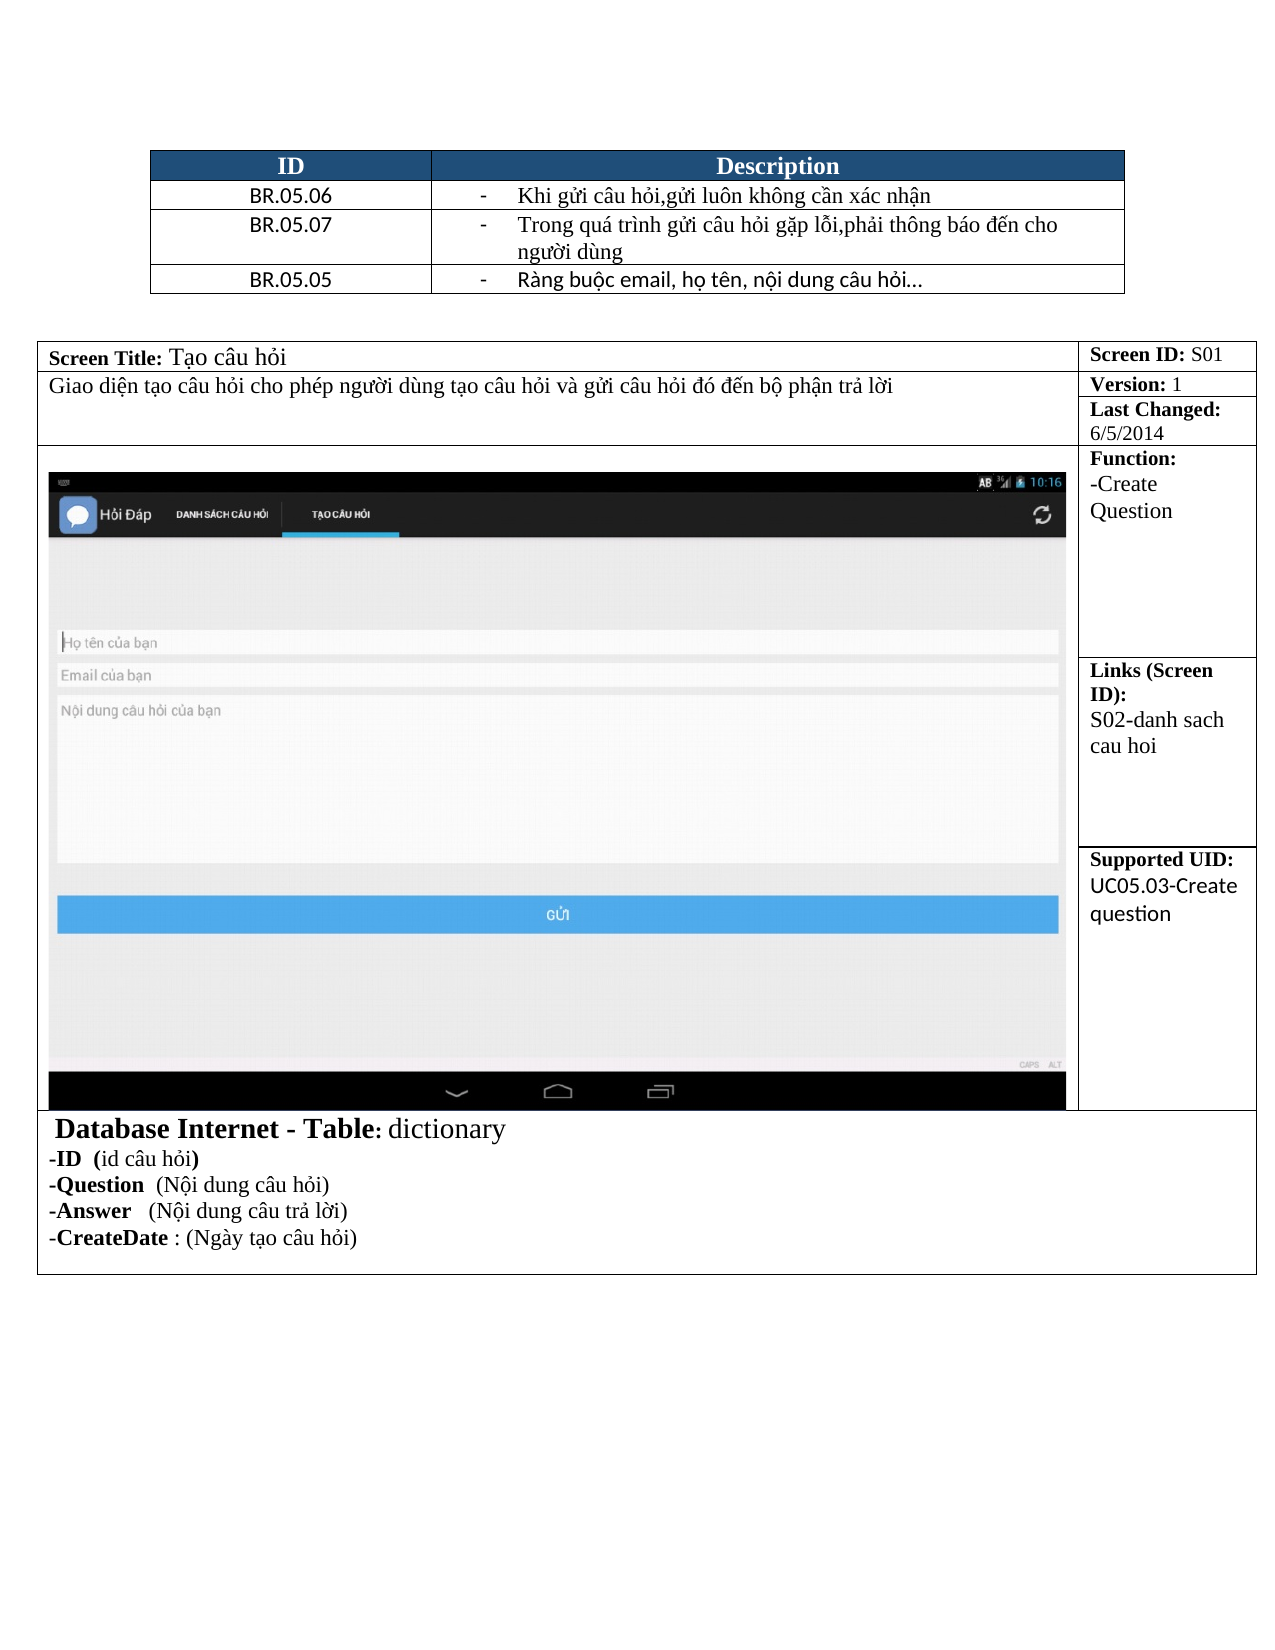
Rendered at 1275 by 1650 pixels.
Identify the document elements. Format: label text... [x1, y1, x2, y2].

table_header Screen ID: S01 [1079, 342, 1256, 371]
table_cell Function: -Create Question [1079, 446, 1256, 657]
table_cell BR.05.06 [151, 181, 431, 209]
table_cell Ràng buộc email, họ tên, nội dung câu hỏi… [432, 265, 1124, 293]
table_header ID [151, 151, 431, 180]
table_cell Links (Screen ID): S02-danh sach cau hoi [1079, 658, 1256, 846]
picture [48, 472, 1067, 1111]
table_header Description [432, 151, 1124, 180]
table_cell [38, 446, 1078, 1110]
table_cell Version: 1 [1079, 372, 1256, 396]
table_cell BR.05.07 [151, 210, 431, 264]
table_cell Database Internet - Table: dictionary -ID (id câu hỏi) -Question (Nội dung câu hỏi) -Answer (Nội dung câu trả lời) -CreateDate : (Ngày tạo câu hỏi) [38, 1111, 1256, 1274]
table_cell BR.05.05 [151, 265, 431, 293]
table_cell Trong quá trình gửi câu hỏi gặp lỗi,phải thông báo đến cho người dùng [432, 210, 1124, 264]
table_cell Last Changed: 6/5/2014 [1079, 397, 1256, 445]
table_cell Supported UID: UC05.03-Create question [1079, 848, 1256, 1110]
table_header Screen Title: Tạo câu hỏi [38, 342, 1078, 371]
table_cell Giao diện tạo câu hỏi cho phép người dùng tạo câu hỏi và gửi câu hỏi đó đến bộ phận trả lời [38, 372, 1078, 445]
table_cell Khi gửi câu hỏi,gửi luôn không cần xác nhận [432, 181, 1124, 209]
